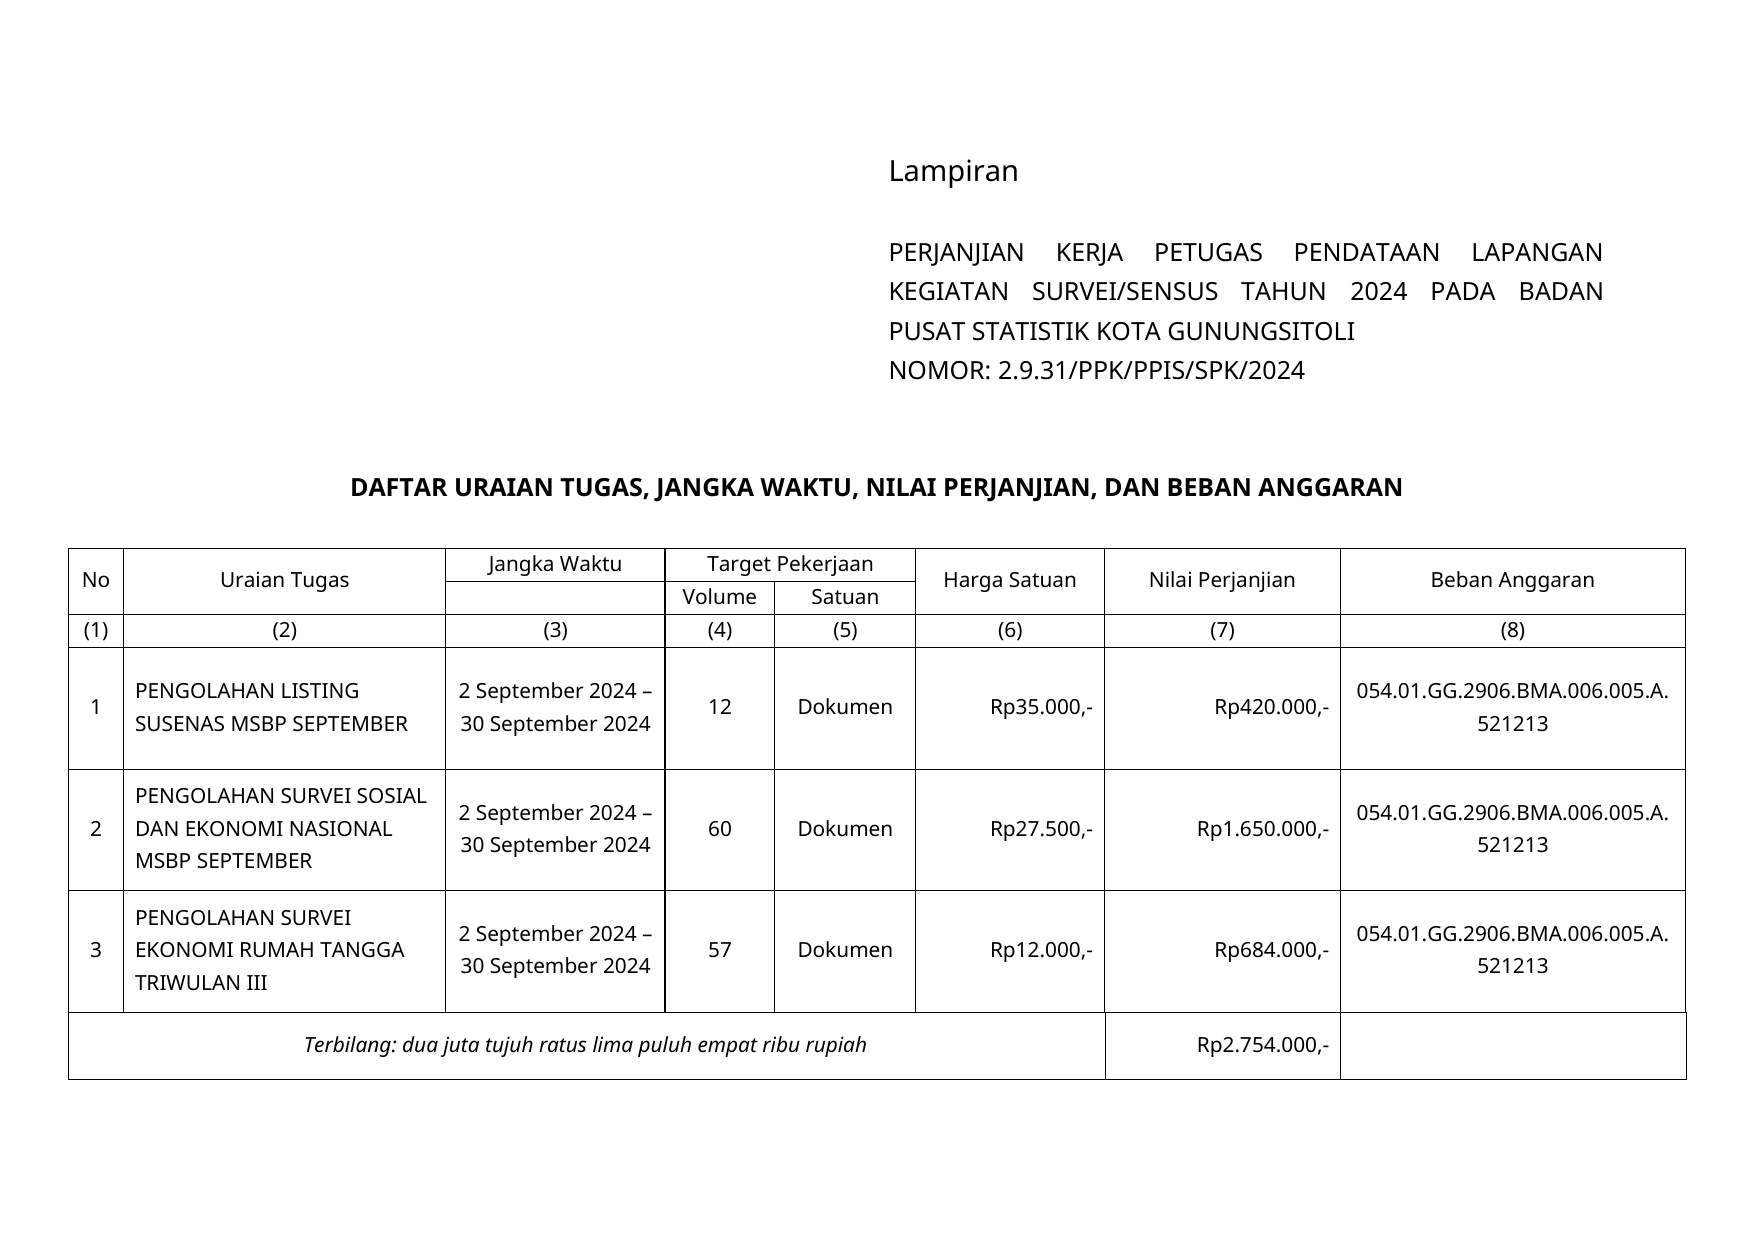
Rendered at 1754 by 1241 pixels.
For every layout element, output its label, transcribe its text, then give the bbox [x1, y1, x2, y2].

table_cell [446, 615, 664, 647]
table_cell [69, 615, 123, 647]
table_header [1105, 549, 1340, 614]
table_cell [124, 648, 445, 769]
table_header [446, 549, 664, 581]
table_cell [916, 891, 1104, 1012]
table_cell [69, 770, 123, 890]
text NOMOR: 2.9.31/PPK/PPIS/SPK/2024 [888, 352, 1604, 386]
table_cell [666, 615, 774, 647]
text PERJANJIAN KERJA PETUGAS PENDATAAN LAPANGAN KEGIATAN SURVEI/SENSUS TAHUN 2024 PADA BADAN PUSAT STATISTIK KOTA GUNUNGSITOLI [888, 235, 1604, 347]
text DAFTAR URAIAN TUGAS, JANGKA WAKTU, NILAI PERJANJIAN, DAN BEBAN ANGGARAN [150, 470, 1604, 504]
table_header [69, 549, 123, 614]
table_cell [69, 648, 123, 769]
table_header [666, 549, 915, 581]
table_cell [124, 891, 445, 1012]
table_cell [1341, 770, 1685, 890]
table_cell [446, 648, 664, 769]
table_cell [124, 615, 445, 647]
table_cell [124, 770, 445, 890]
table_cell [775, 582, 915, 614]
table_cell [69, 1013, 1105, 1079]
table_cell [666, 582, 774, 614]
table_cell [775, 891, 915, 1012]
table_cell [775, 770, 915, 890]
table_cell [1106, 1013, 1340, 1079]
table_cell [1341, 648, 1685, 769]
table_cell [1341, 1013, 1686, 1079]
text Lampiran [888, 150, 1604, 190]
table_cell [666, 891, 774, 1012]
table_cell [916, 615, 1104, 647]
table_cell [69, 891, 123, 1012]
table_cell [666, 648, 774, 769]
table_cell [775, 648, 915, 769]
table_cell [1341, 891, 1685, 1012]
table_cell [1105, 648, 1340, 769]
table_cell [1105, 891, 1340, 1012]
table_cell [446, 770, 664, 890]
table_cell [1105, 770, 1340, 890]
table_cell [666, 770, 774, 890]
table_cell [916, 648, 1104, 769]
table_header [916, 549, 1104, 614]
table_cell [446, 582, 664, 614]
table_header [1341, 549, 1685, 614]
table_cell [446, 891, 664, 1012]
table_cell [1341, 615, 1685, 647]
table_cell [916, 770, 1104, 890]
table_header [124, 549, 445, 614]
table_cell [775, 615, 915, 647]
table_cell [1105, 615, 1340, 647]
